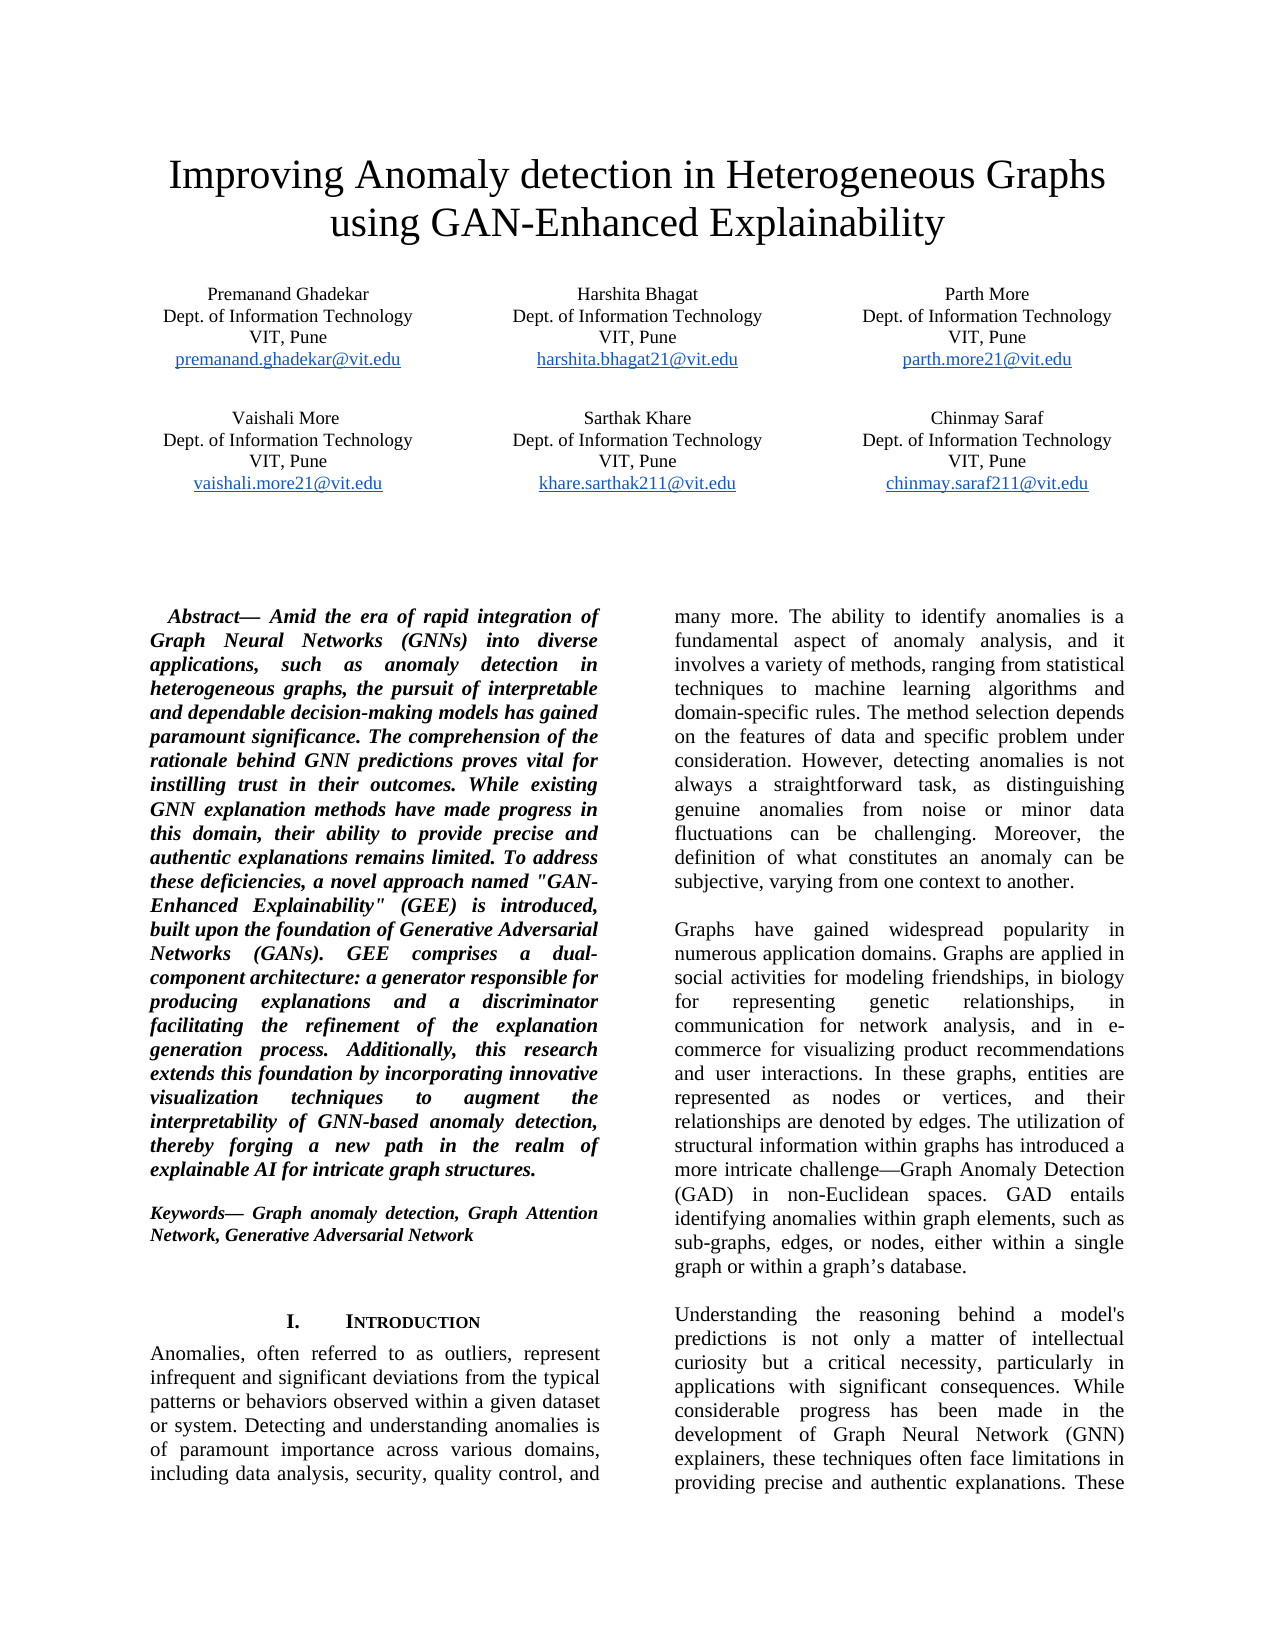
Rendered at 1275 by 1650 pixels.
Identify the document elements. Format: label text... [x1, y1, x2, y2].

subtitle Introduction [150, 1309, 601, 1333]
text Improving Anomaly detection in Heterogeneous Graphs using GAN-Enhanced Explainability [150, 150, 1125, 246]
text Premanand Ghadekar Dept. of Information Technology VIT, Pune premanand.ghadekar@vit.edu [150, 283, 426, 369]
text Vaishali More Dept. of Information Technology VIT, Pune vaishali.more21@vit.edu [150, 407, 426, 493]
text Chinmay Saraf Dept. of Information Technology VIT, Pune chinmay.saraf211@vit.edu [849, 407, 1125, 493]
text Sarthak Khare Dept. of Information Technology VIT, Pune khare.sarthak211@vit.edu [499, 407, 775, 493]
text Harshita Bhagat Dept. of Information Technology VIT, Pune harshita.bhagat21@vit.edu [499, 283, 775, 369]
text Abstract— Amid the era of rapid integration of Graph Neural Networks (GNNs) into diverse applications, such as anomaly detection in heterogeneous graphs, the pursuit of interpretable and dependable decision-making models has gained paramount significance. The comprehension of the rationale behind GNN predictions proves vital for instilling trust in their outcomes. While existing GNN explanation methods have made progress in this domain, their ability to provide precise and authentic explanations remains limited. To address these deficiencies, a novel approach named "GAN-Enhanced Explainability" (GEE) is introduced, built upon the foundation of Generative Adversarial Networks (GANs). GEE comprises a dual-component architecture: a generator responsible for producing explanations and a discriminator facilitating the refinement of the explanation generation process. Additionally, this research extends this foundation by incorporating innovative visualization techniques to augment the interpretability of GNN-based anomaly detection, thereby forging a new path in the realm of explainable AI for intricate graph structures. [150, 604, 601, 1181]
text Keywords— Graph anomaly detection, Graph Attention Network, Generative Adversarial Network [150, 1202, 601, 1245]
text Anomalies, often referred to as outliers, represent infrequent and significant deviations from the typical patterns or behaviors observed within a given dataset or system. Detecting and understanding anomalies is of paramount importance across various domains, including data analysis, security, quality control, and many more. The ability to identify anomalies is a fundamental aspect of anomaly analysis, and it involves a variety of methods, ranging from statistical techniques to machine learning algorithms and domain-specific rules. The method selection depends on the features of data and specific problem under consideration. However, detecting anomalies is not always a straightforward task, as distinguishing genuine anomalies from noise or minor data fluctuations can be challenging. Moreover, the definition of what constitutes an anomaly can be subjective, varying from one context to another. [150, 1341, 601, 1485]
text Anomalies, often referred to as outliers, represent infrequent and significant deviations from the typical patterns or behaviors observed within a given dataset or system. Detecting and understanding anomalies is of paramount importance across various domains, including data analysis, security, quality control, and many more. The ability to identify anomalies is a fundamental aspect of anomaly analysis, and it involves a variety of methods, ranging from statistical techniques to machine learning algorithms and domain-specific rules. The method selection depends on the features of data and specific problem under consideration. However, detecting anomalies is not always a straightforward task, as distinguishing genuine anomalies from noise or minor data fluctuations can be challenging. Moreover, the definition of what constitutes an anomaly can be subjective, varying from one context to another. [674, 604, 1125, 893]
text Parth More Dept. of Information Technology VIT, Pune parth.more21@vit.edu [849, 283, 1125, 369]
text Graphs have gained widespread popularity in numerous application domains. Graphs are applied in social activities for modeling friendships, in biology for representing genetic relationships, in communication for network analysis, and in e-commerce for visualizing product recommendations and user interactions. In these graphs, entities are represented as nodes or vertices, and their relationships are denoted by edges. The utilization of structural information within graphs has introduced a more intricate challenge—Graph Anomaly Detection (GAD) in non-Euclidean spaces. GAD entails identifying anomalies within graph elements, such as sub-graphs, edges, or nodes, either within a single graph or within a graph’s database. [674, 917, 1125, 1278]
